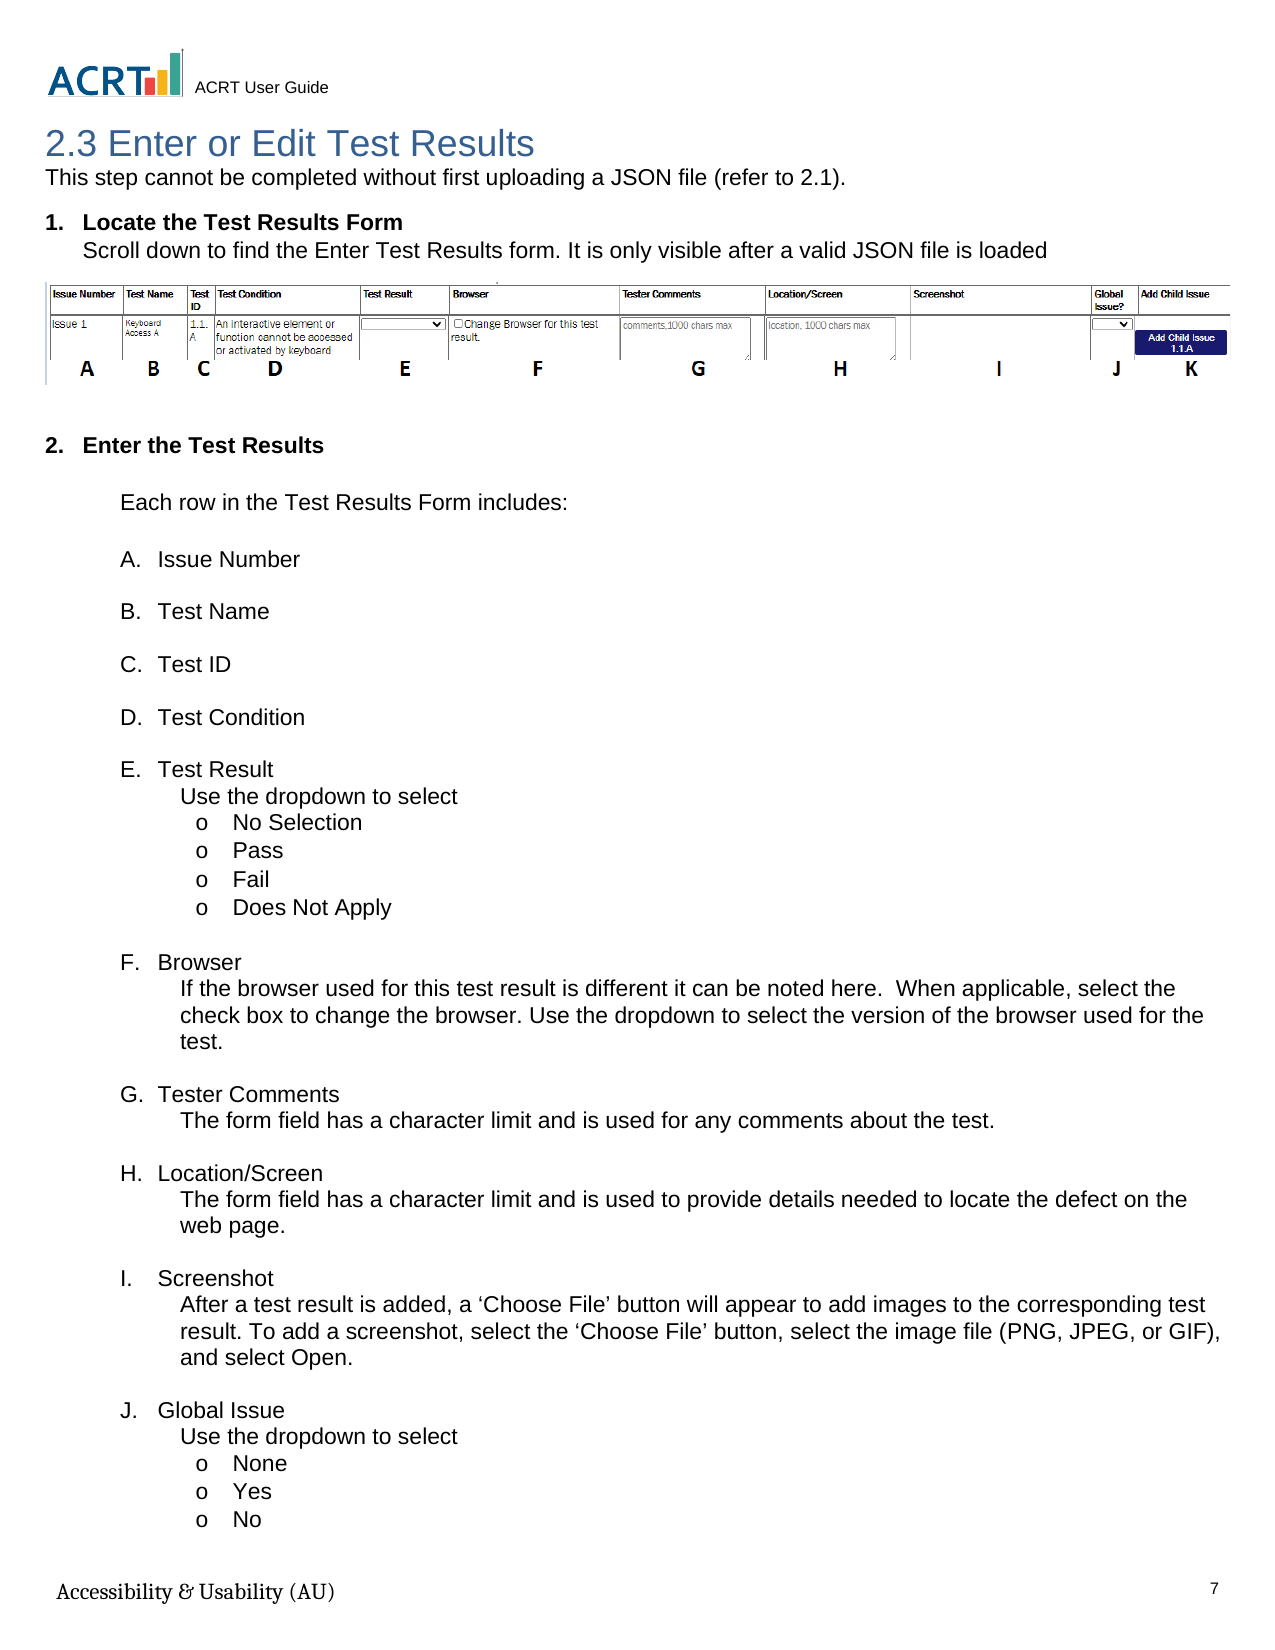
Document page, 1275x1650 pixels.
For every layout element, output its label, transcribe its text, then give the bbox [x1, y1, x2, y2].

picture [45, 45, 185, 101]
list Fail [195, 866, 1230, 894]
list Tester Comments [120, 1081, 1230, 1107]
list Screenshot [120, 1265, 1230, 1291]
list Use the dropdown to select [180, 1423, 1230, 1449]
list Yes [195, 1478, 1230, 1506]
subtitle 2.3 Enter or Edit Test Results [45, 121, 1230, 164]
list Pass [195, 837, 1230, 866]
list Test Condition [120, 704, 1230, 730]
list The form field has a character limit and is used to provide details needed to locate the defect on the web page. [180, 1186, 1230, 1239]
list Locate the Test Results Form Scroll down to find the Enter Test Results form. It is only visible after a valid JSON file is loaded [45, 209, 1230, 264]
text The form field has a character limit and is used for any comments about the test. [180, 1107, 1230, 1133]
list No [195, 1506, 1230, 1534]
list Test Result [120, 756, 1230, 783]
list Test Name [120, 598, 1230, 625]
list No Selection [195, 809, 1230, 837]
list None [195, 1449, 1230, 1478]
list Location/Screen [120, 1160, 1230, 1186]
list Does Not Apply [195, 894, 1230, 922]
list Browser [120, 949, 1230, 975]
list Use the dropdown to select [180, 783, 1230, 809]
list Enter the Test Results [45, 432, 1230, 458]
list After a test result is added, a ‘Choose File’ button will appear to add images to the corresponding test result. To add a screenshot, select the ‘Choose File’ button, select the image file (PNG, JPEG, or GIF), and select Open. [180, 1291, 1230, 1371]
list If the browser used for this test result is different it can be noted here. When applicable, select the check box to change the browser. Use the dropdown to select the version of the browser used for the test. [180, 975, 1230, 1054]
list Each row in the Test Results Form includes: [120, 489, 1230, 515]
list Issue Number [120, 546, 1230, 572]
list Global Issue [120, 1397, 1230, 1423]
picture [45, 282, 1230, 385]
text This step cannot be completed without first uploading a JSON file (refer to 2.1). [45, 164, 1230, 190]
list Test ID [120, 651, 1230, 677]
